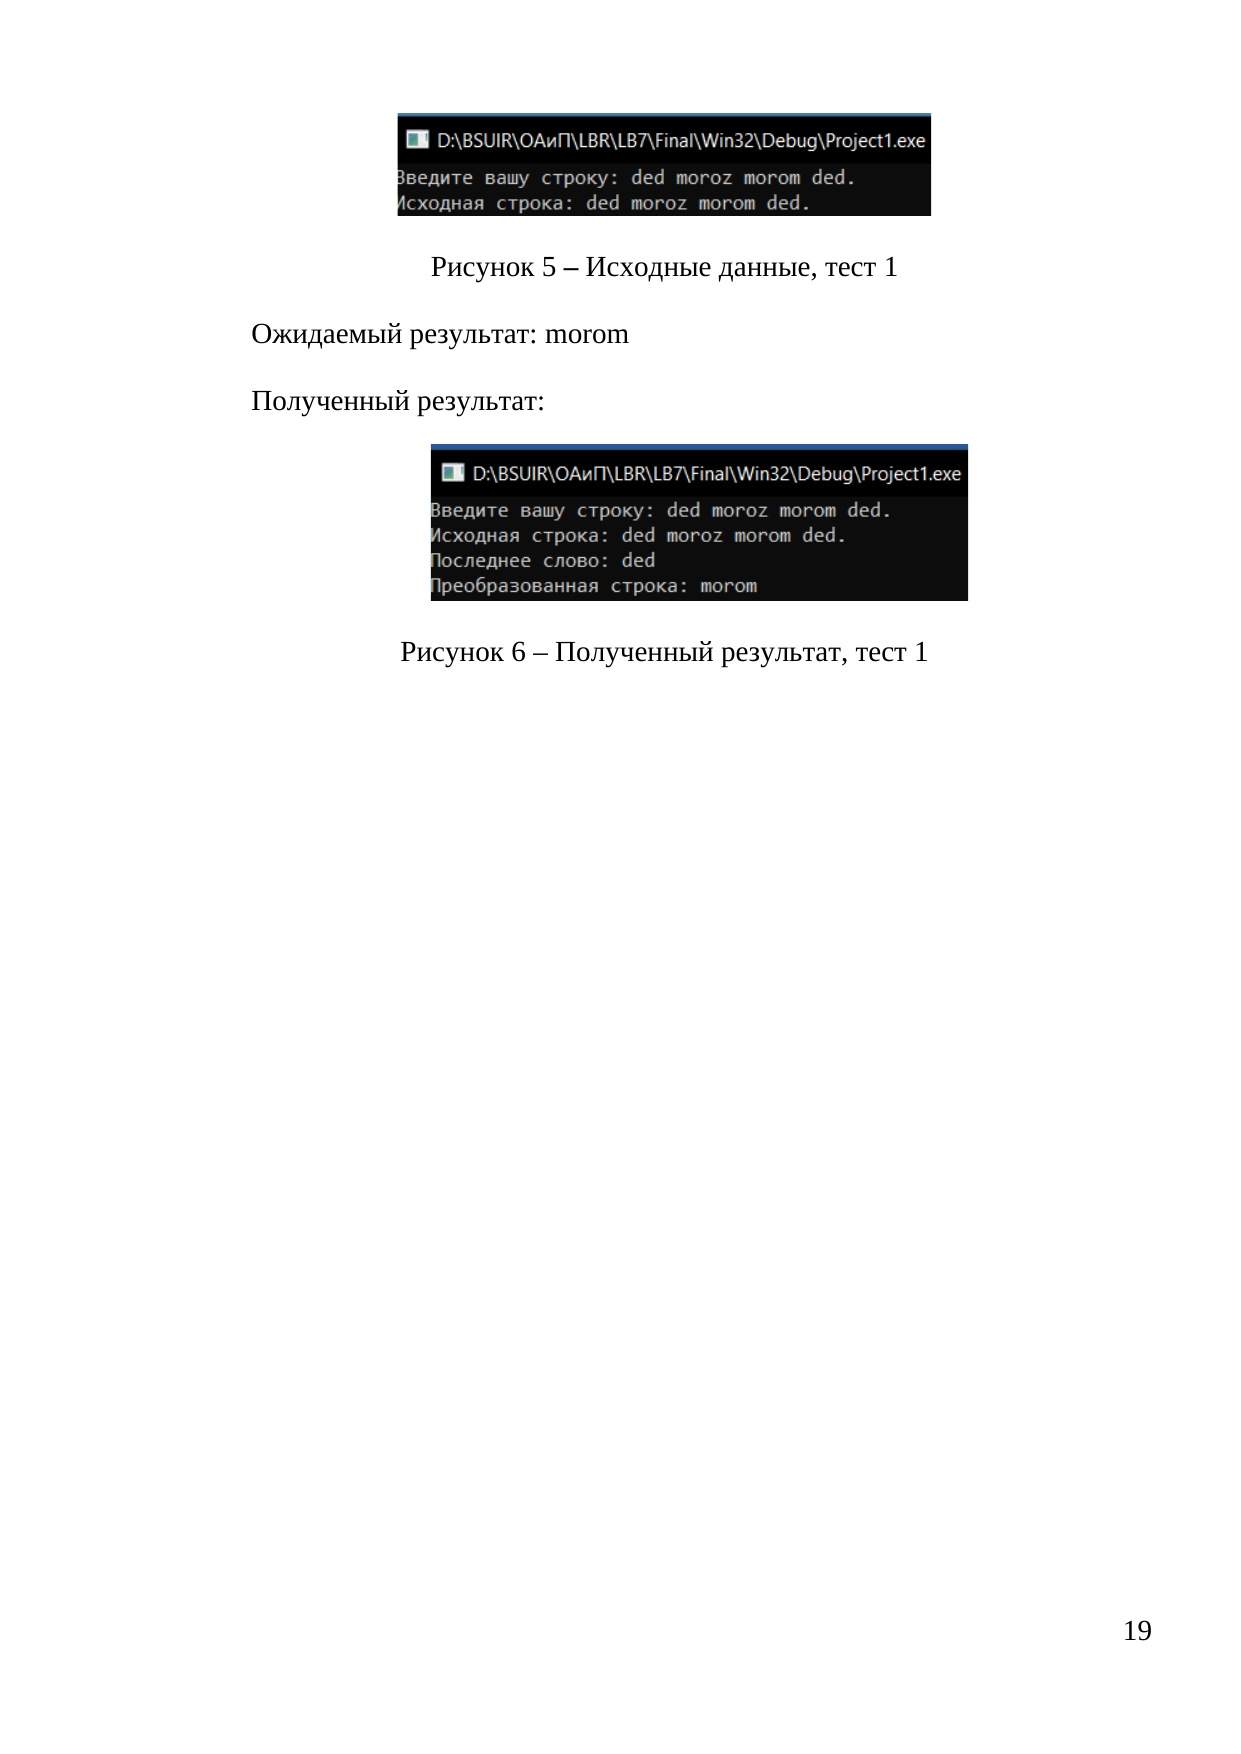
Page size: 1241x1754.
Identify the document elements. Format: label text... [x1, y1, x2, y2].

picture [430, 444, 969, 601]
text Ожидаемый результат: morom [177, 316, 1152, 349]
picture [397, 113, 932, 216]
text Полученный результат: [177, 383, 1152, 416]
